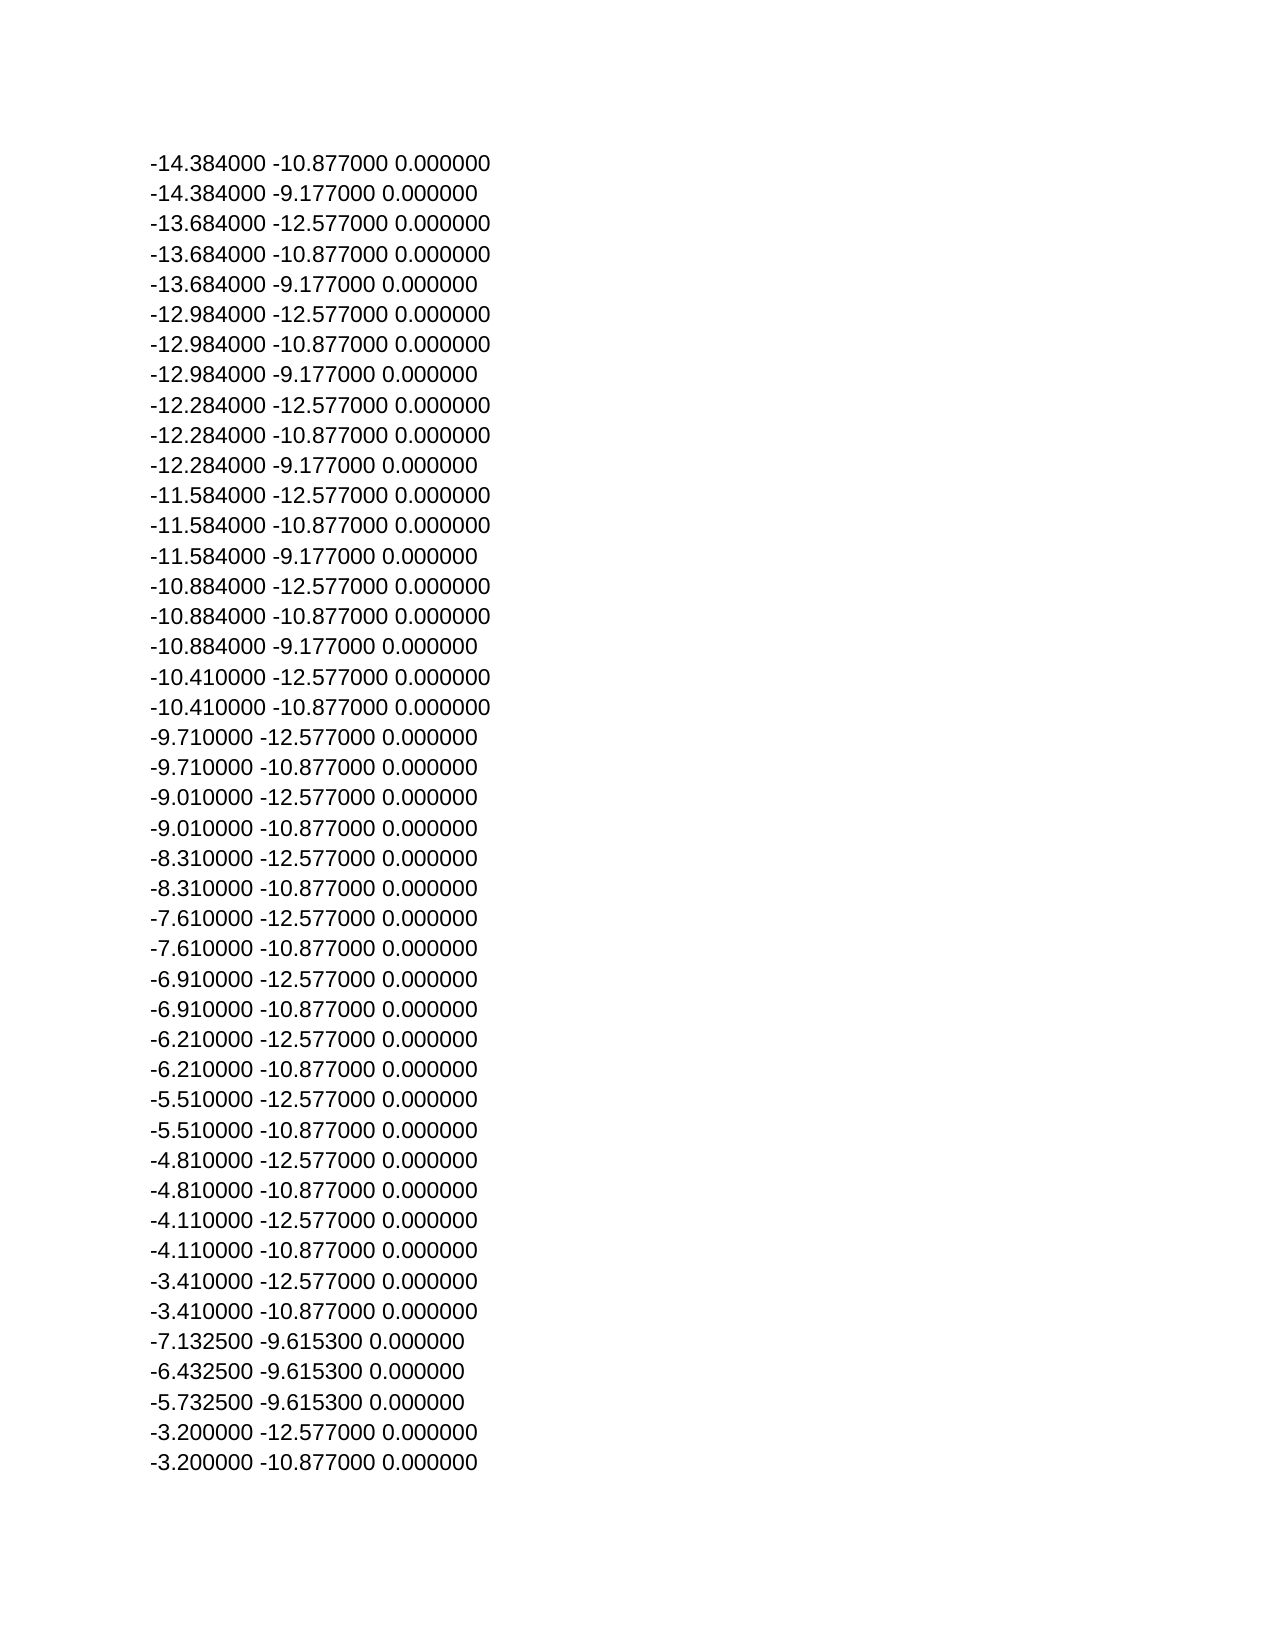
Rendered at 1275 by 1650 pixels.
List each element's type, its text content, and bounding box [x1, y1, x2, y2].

text -12.284000 -12.577000 0.000000 [150, 392, 1125, 418]
text -8.310000 -10.877000 0.000000 [150, 875, 1125, 901]
text -5.510000 -12.577000 0.000000 [150, 1086, 1125, 1113]
text -13.684000 -9.177000 0.000000 [150, 271, 1125, 297]
text -6.432500 -9.615300 0.000000 [150, 1358, 1125, 1385]
text -8.310000 -12.577000 0.000000 [150, 845, 1125, 871]
text -10.410000 -10.877000 0.000000 [150, 694, 1125, 720]
text -6.910000 -10.877000 0.000000 [150, 996, 1125, 1022]
text -7.610000 -10.877000 0.000000 [150, 935, 1125, 962]
text -9.710000 -10.877000 0.000000 [150, 754, 1125, 781]
text -3.200000 -12.577000 0.000000 [150, 1419, 1125, 1445]
text -4.110000 -12.577000 0.000000 [150, 1207, 1125, 1234]
text -6.910000 -12.577000 0.000000 [150, 966, 1125, 992]
text -5.732500 -9.615300 0.000000 [150, 1388, 1125, 1415]
text -11.584000 -12.577000 0.000000 [150, 482, 1125, 509]
text -5.510000 -10.877000 0.000000 [150, 1117, 1125, 1143]
text -10.884000 -9.177000 0.000000 [150, 633, 1125, 660]
text -3.200000 -10.877000 0.000000 [150, 1449, 1125, 1475]
text -12.284000 -9.177000 0.000000 [150, 452, 1125, 478]
text -3.410000 -10.877000 0.000000 [150, 1298, 1125, 1324]
text -6.210000 -10.877000 0.000000 [150, 1056, 1125, 1083]
text -4.110000 -10.877000 0.000000 [150, 1237, 1125, 1264]
text -9.010000 -10.877000 0.000000 [150, 814, 1125, 841]
text -12.984000 -9.177000 0.000000 [150, 361, 1125, 388]
text -13.684000 -12.577000 0.000000 [150, 210, 1125, 237]
text -14.384000 -9.177000 0.000000 [150, 180, 1125, 207]
text -12.984000 -12.577000 0.000000 [150, 301, 1125, 327]
text -13.684000 -10.877000 0.000000 [150, 241, 1125, 267]
text -10.884000 -12.577000 0.000000 [150, 573, 1125, 599]
text -12.284000 -10.877000 0.000000 [150, 422, 1125, 448]
text -9.010000 -12.577000 0.000000 [150, 784, 1125, 811]
text -11.584000 -9.177000 0.000000 [150, 543, 1125, 569]
text -4.810000 -10.877000 0.000000 [150, 1177, 1125, 1203]
text -4.810000 -12.577000 0.000000 [150, 1147, 1125, 1173]
text -7.610000 -12.577000 0.000000 [150, 905, 1125, 932]
text -7.132500 -9.615300 0.000000 [150, 1328, 1125, 1354]
text -10.884000 -10.877000 0.000000 [150, 603, 1125, 629]
text -3.410000 -12.577000 0.000000 [150, 1268, 1125, 1294]
text -12.984000 -10.877000 0.000000 [150, 331, 1125, 358]
text -10.410000 -12.577000 0.000000 [150, 663, 1125, 690]
text -11.584000 -10.877000 0.000000 [150, 512, 1125, 539]
text -14.384000 -10.877000 0.000000 [150, 150, 1125, 176]
text -9.710000 -12.577000 0.000000 [150, 724, 1125, 750]
text -6.210000 -12.577000 0.000000 [150, 1026, 1125, 1052]
